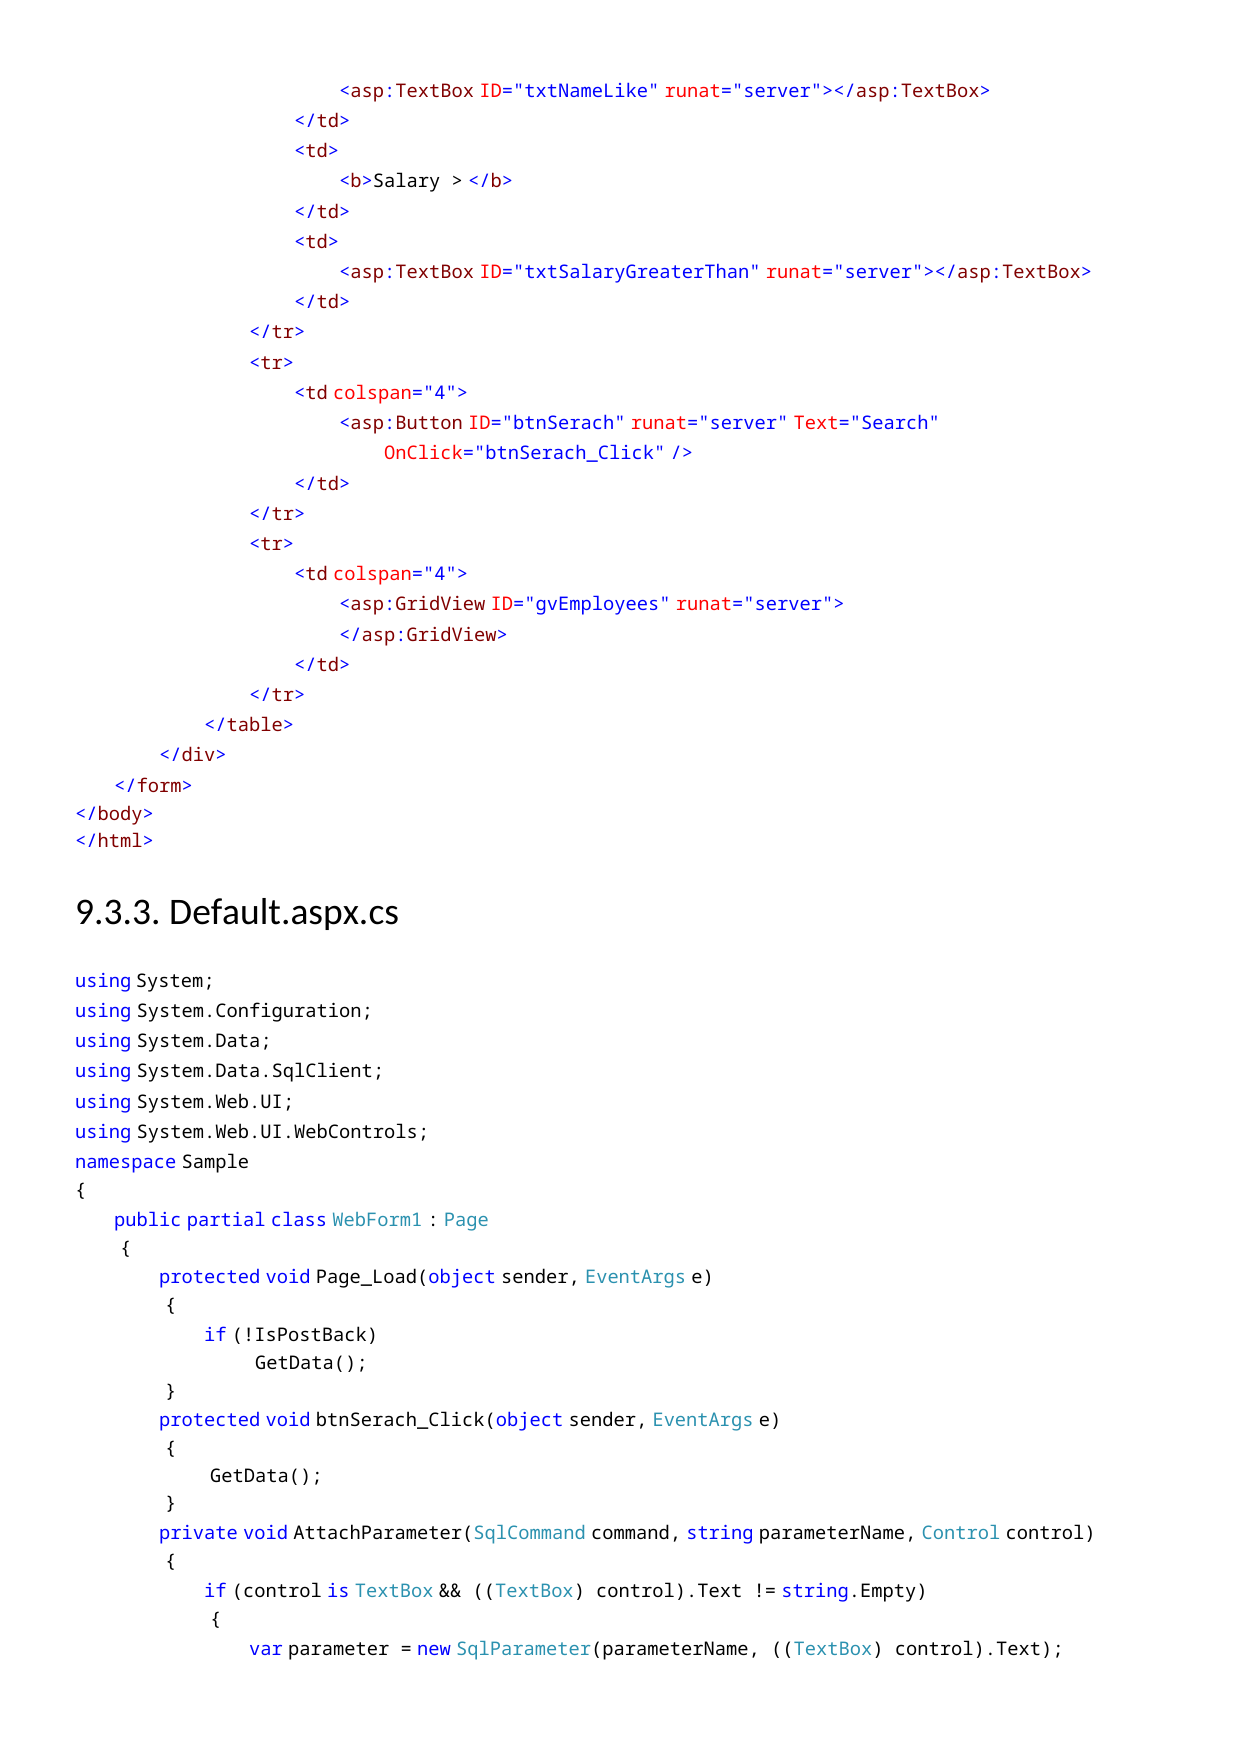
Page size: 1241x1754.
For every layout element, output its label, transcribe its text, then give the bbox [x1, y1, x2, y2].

text </td> [75, 468, 1165, 496]
text { [75, 1605, 1165, 1631]
text using System.Configuration; [75, 995, 1165, 1023]
text <td colspan="4"> [75, 558, 1165, 586]
text <tr> [75, 347, 1165, 375]
text { [75, 1547, 1165, 1573]
text </td> [75, 196, 1165, 224]
text <asp:GridView ID="gvEmployees" runat="server"> [75, 588, 1165, 617]
text if (!IsPostBack) [75, 1319, 1165, 1347]
text </td> [75, 105, 1165, 133]
text var parameter = new SqlParameter(parameterName, ((TextBox) control).Text); [75, 1633, 1165, 1661]
text } [75, 1377, 1165, 1402]
text </div> [75, 739, 1165, 768]
text </tr> [75, 498, 1165, 526]
text GetData(); [75, 1349, 1165, 1375]
text { [75, 1234, 1165, 1259]
text </asp:GridView> [75, 619, 1165, 647]
text } [75, 1490, 1165, 1515]
text </tr> [75, 679, 1165, 707]
text { [75, 1176, 1165, 1202]
text using System.Data; [75, 1025, 1165, 1053]
text namespace Sample [75, 1146, 1165, 1174]
text <b>Salary > </b> [75, 166, 1165, 194]
text </form> [75, 770, 1165, 798]
text 9.3.3. Default.aspx.cs [75, 888, 1165, 934]
text <asp:TextBox ID="txtNameLike" runat="server"></asp:TextBox> [75, 75, 1165, 103]
text <td> [75, 226, 1165, 254]
text { [75, 1292, 1165, 1317]
text if (control is TextBox && ((TextBox) control).Text != string.Empty) [75, 1575, 1165, 1603]
text using System.Web.UI; [75, 1086, 1165, 1114]
text <asp:Button ID="btnSerach" runat="server" Text="Search" [75, 407, 1165, 435]
text GetData(); [75, 1462, 1165, 1488]
text </tr> [75, 317, 1165, 345]
text using System; [75, 968, 1165, 993]
text public partial class WebForm1 : Page [75, 1204, 1165, 1232]
text <tr> [75, 528, 1165, 556]
text OnClick="btnSerach_Click" /> [75, 437, 1165, 466]
text </td> [75, 286, 1165, 314]
text using System.Data.SqlClient; [75, 1056, 1165, 1083]
text <td> [75, 135, 1165, 163]
text { [75, 1435, 1165, 1460]
text using System.Web.UI.WebControls; [75, 1116, 1165, 1144]
text </body> [75, 800, 1165, 826]
text </html> [75, 827, 1165, 853]
text private void AttachParameter(SqlCommand command, string parameterName, Control control) [75, 1517, 1165, 1545]
text protected void Page_Load(object sender, EventArgs e) [75, 1262, 1165, 1289]
text </td> [75, 649, 1165, 677]
text <asp:TextBox ID="txtSalaryGreaterThan" runat="server"></asp:TextBox> [75, 256, 1165, 284]
text protected void btnSerach_Click(object sender, EventArgs e) [75, 1404, 1165, 1432]
text <td colspan="4"> [75, 377, 1165, 405]
text </table> [75, 709, 1165, 737]
